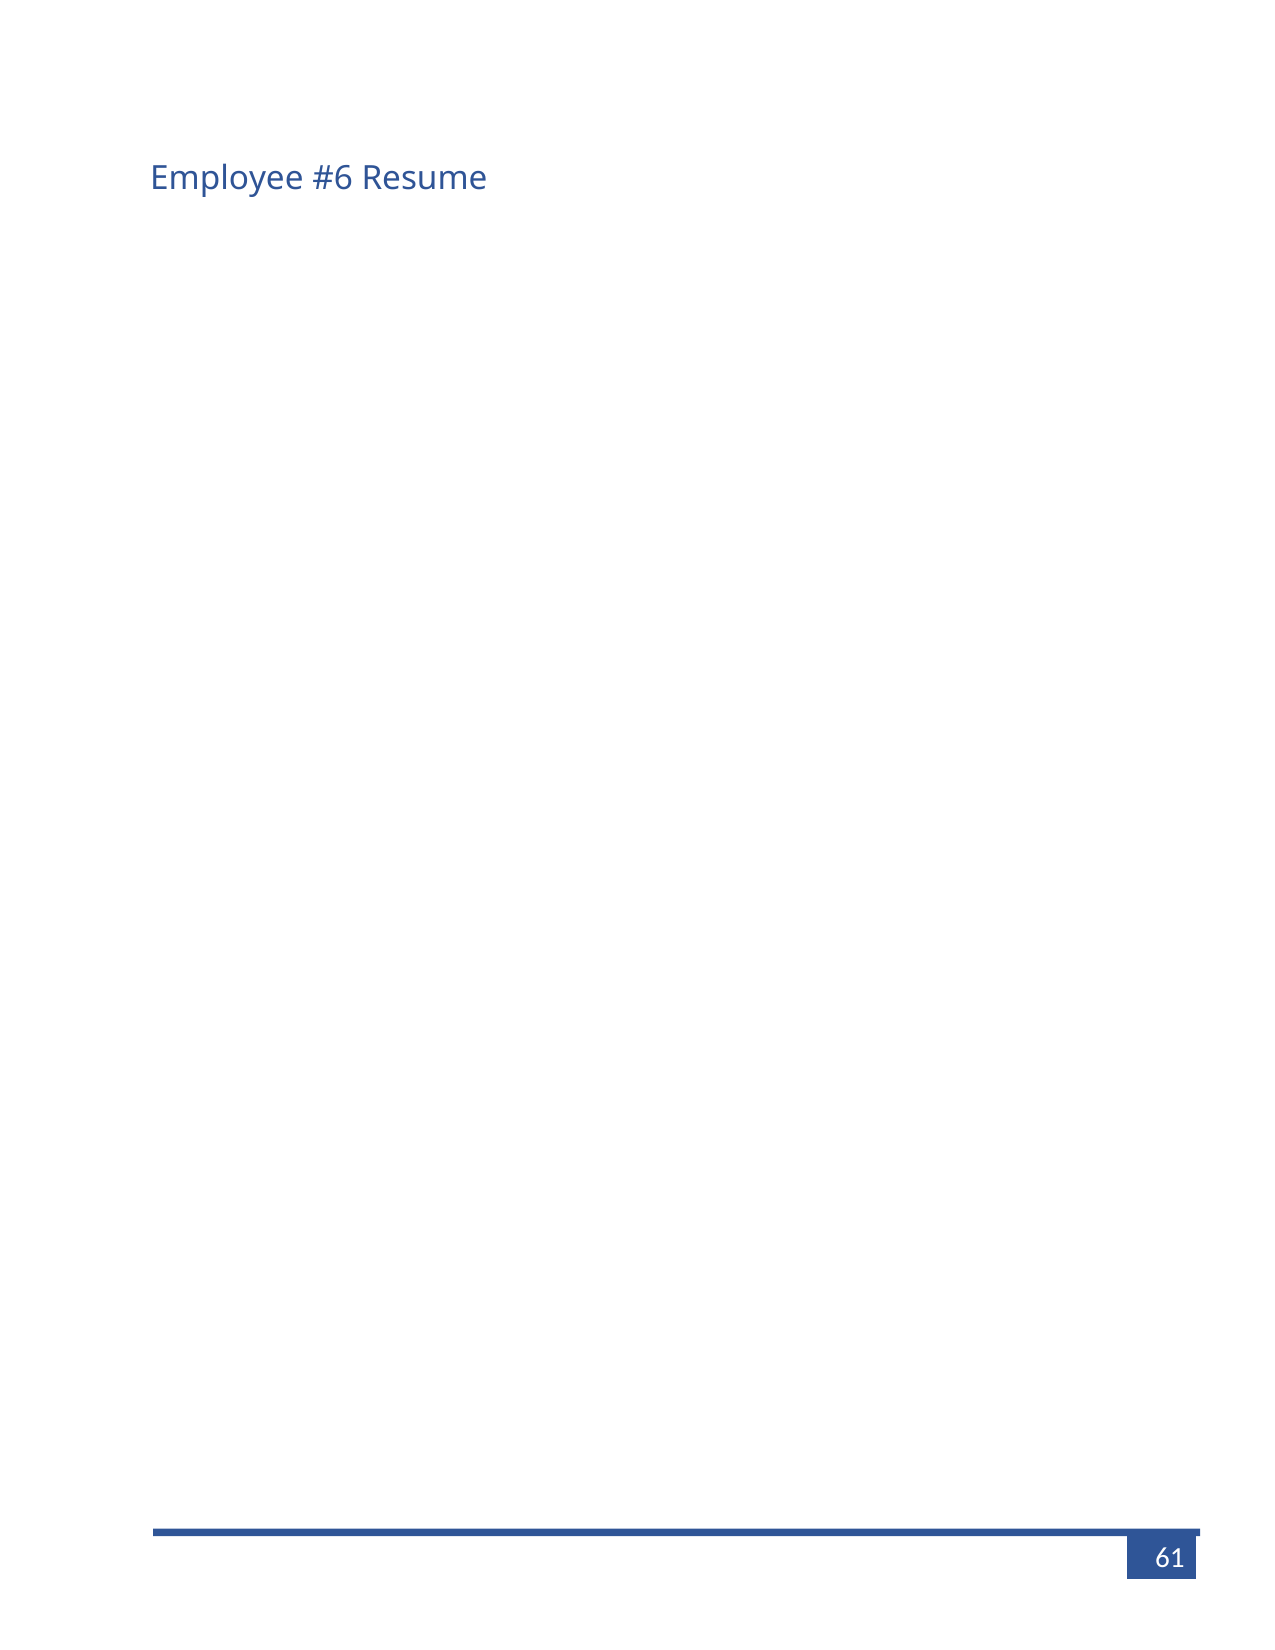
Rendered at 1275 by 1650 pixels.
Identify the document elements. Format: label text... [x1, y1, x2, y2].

subtitle Employee #6 Resume [150, 154, 1125, 199]
